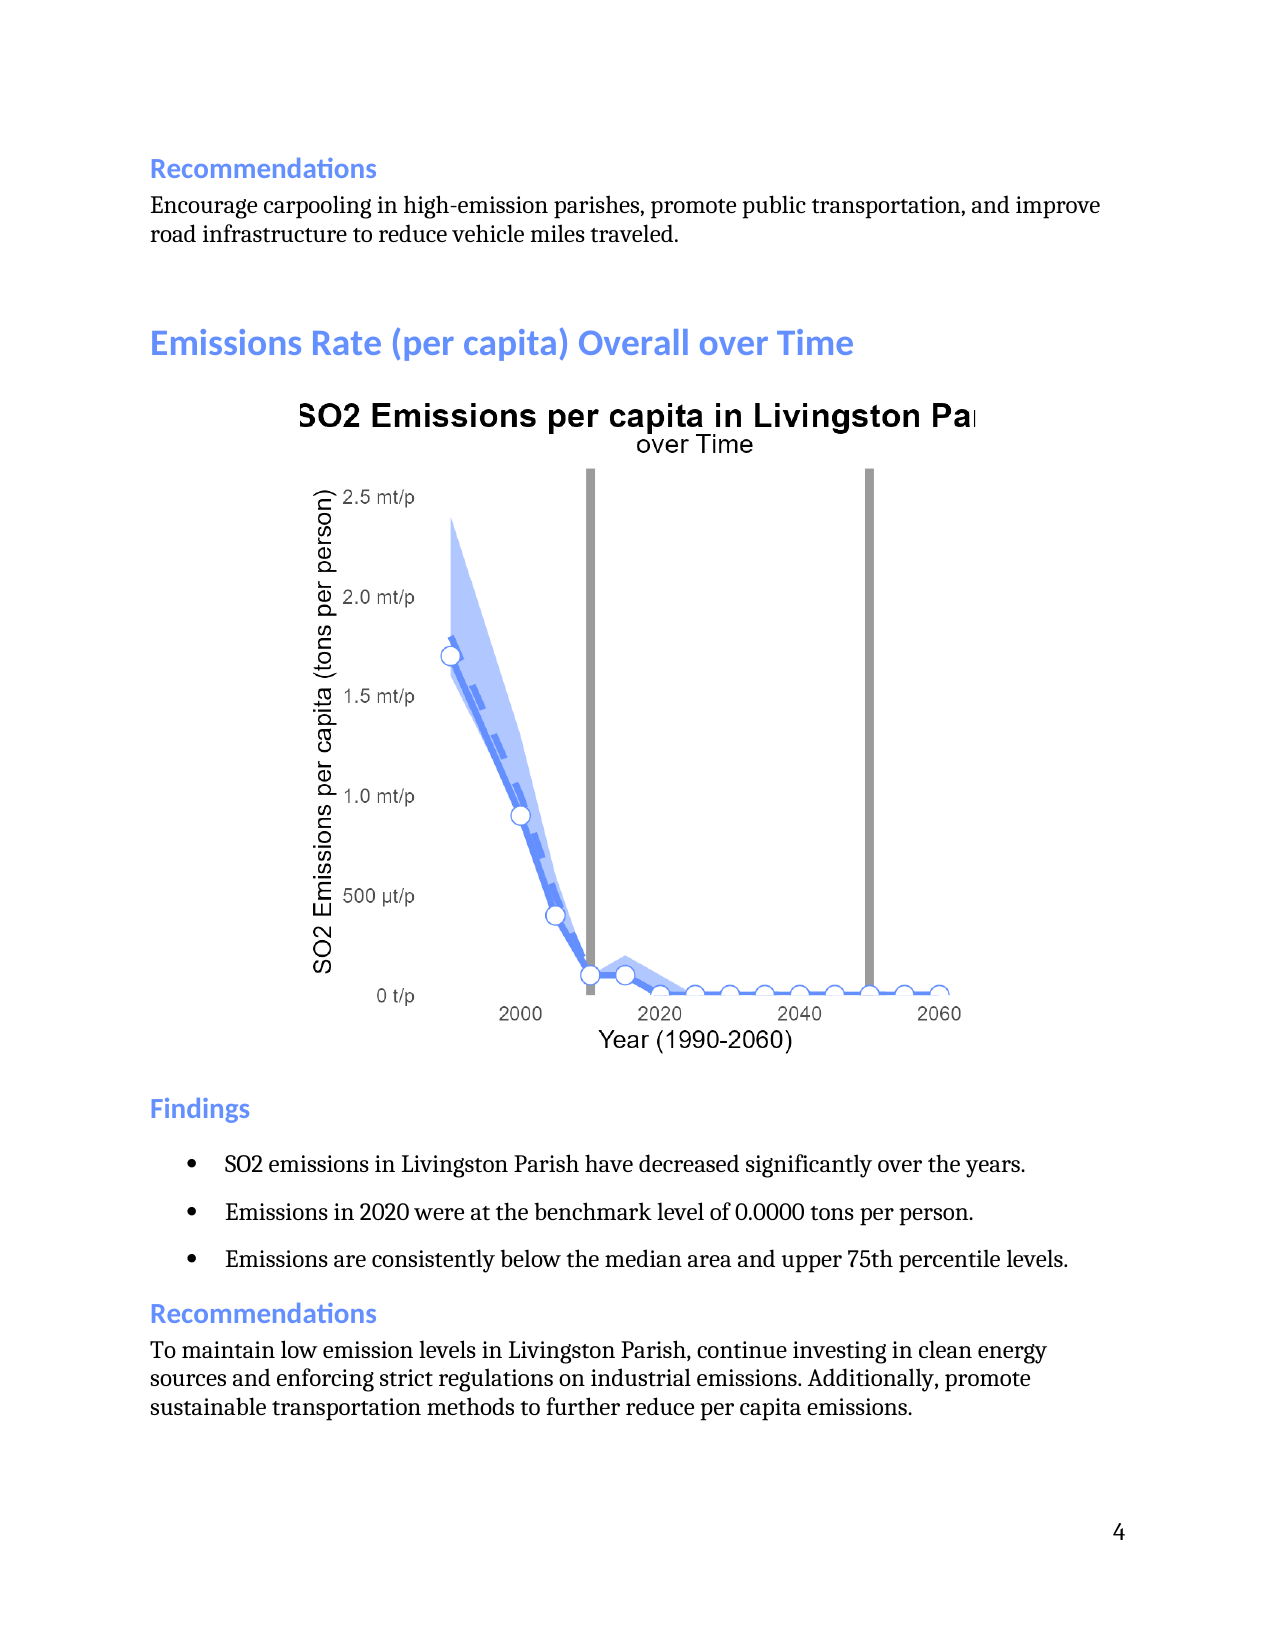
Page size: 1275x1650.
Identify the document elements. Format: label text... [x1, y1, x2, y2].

text Encourage carpooling in high-emission parishes, promote public transportation, and improve road infrastructure to reduce vehicle miles traveled. [150, 191, 1125, 248]
text To maintain low emission levels in Livingston Parish, continue investing in clean energy sources and enforcing strict regulations on industrial emissions. Additionally, promote sustainable transportation methods to further reduce per capita emissions. [150, 1336, 1125, 1422]
subtitle Findings [150, 1090, 1125, 1126]
subtitle Recommendations [150, 1295, 1125, 1330]
text Emissions are consistently below the median area and upper 75th percentile levels. [187, 1245, 1125, 1274]
subtitle Emissions Rate (per capita) Overall over Time [150, 319, 1125, 365]
subtitle Recommendations [150, 150, 1125, 186]
picture [300, 390, 976, 1066]
text Emissions in 2020 were at the benchmark level of 0.0000 tons per person. [187, 1198, 1125, 1226]
text SO2 emissions in Livingston Parish have decreased significantly over the years. [187, 1150, 1125, 1179]
